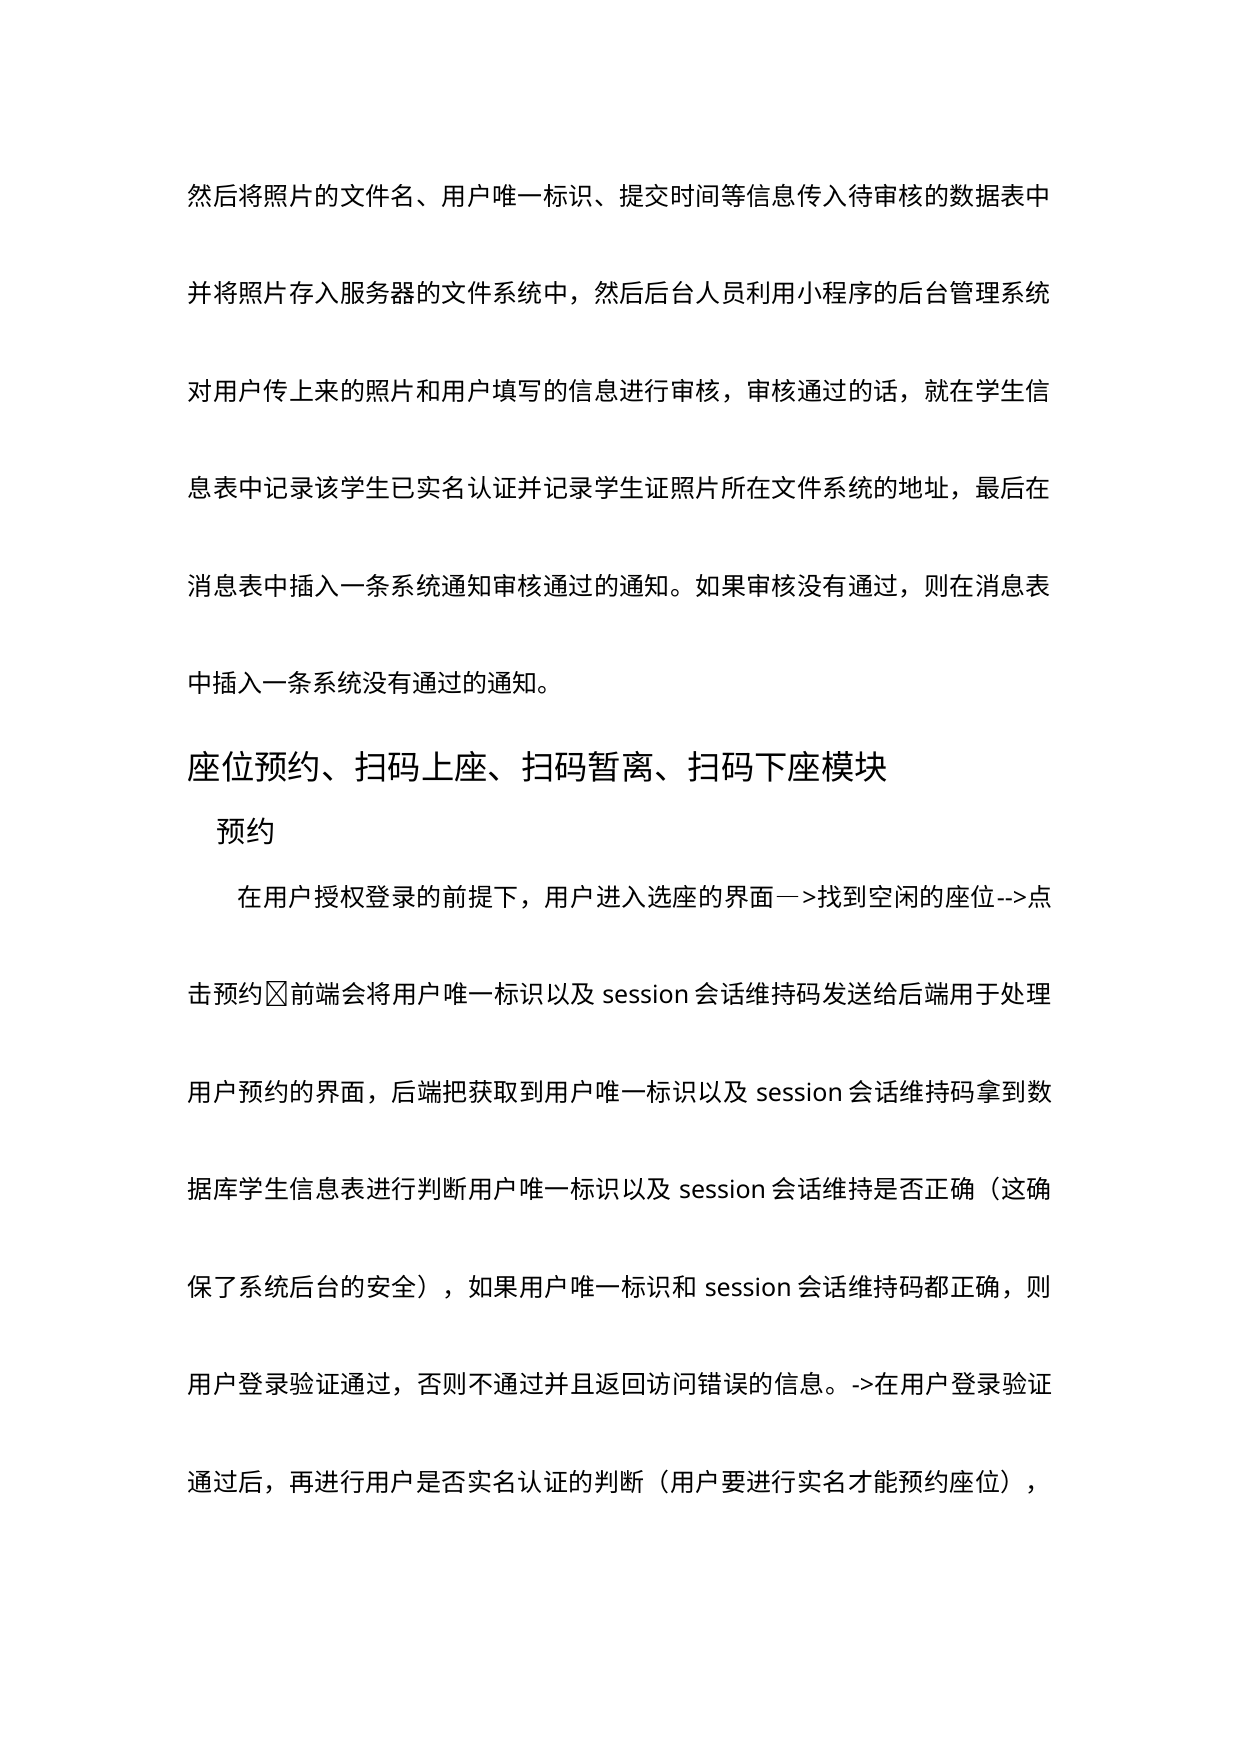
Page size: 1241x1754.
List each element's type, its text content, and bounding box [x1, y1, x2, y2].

text 座位预约、扫码上座、扫码暂离、扫码下座模块 [187, 733, 1053, 798]
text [187, 863, 1053, 1513]
text 预约 [187, 798, 1053, 863]
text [187, 162, 1053, 714]
